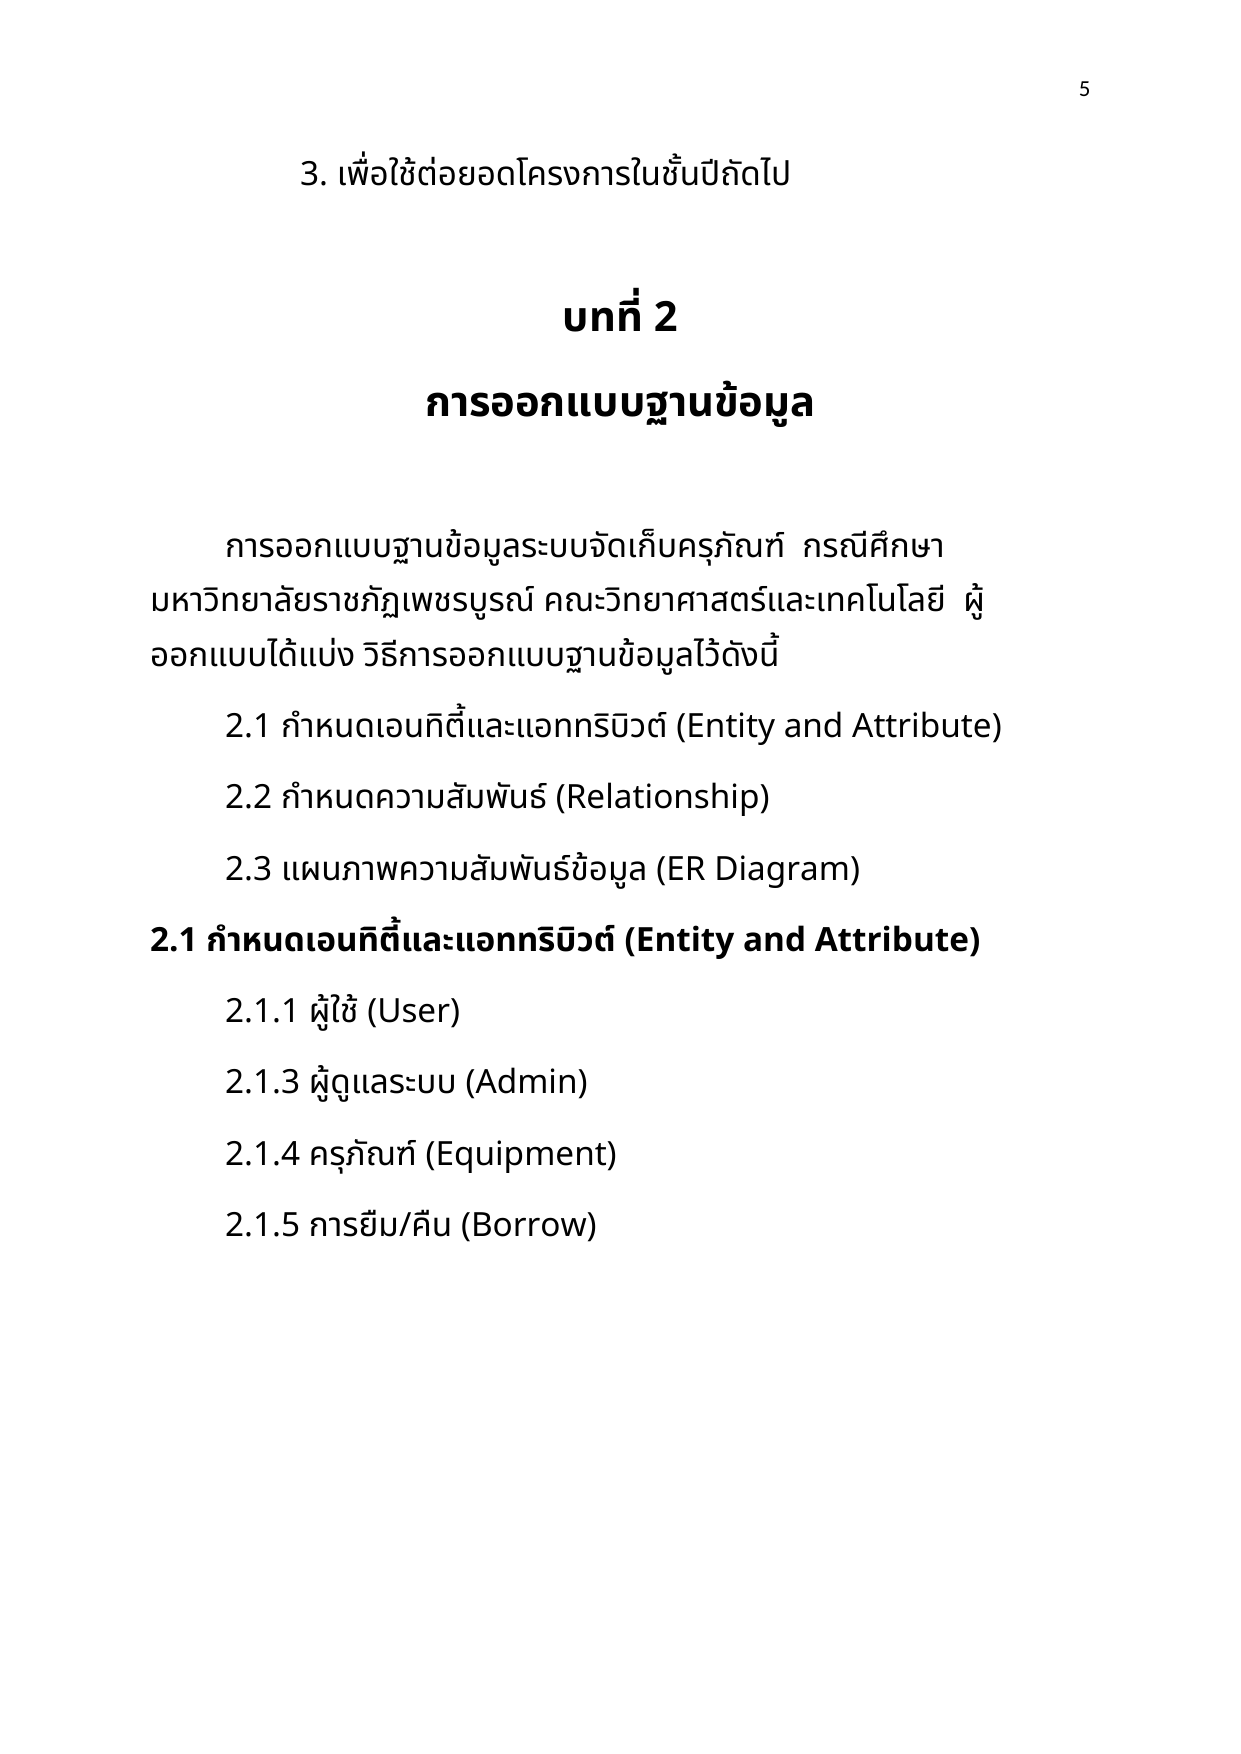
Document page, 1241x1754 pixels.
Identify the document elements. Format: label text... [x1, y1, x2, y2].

text 2.3 แผนภาพความสัมพันธ์ข้อมูล (ER Diagram) [150, 844, 1090, 895]
text 2.1.1 ผู้ใช้ (User) [150, 987, 1090, 1037]
text 2.1 กำหนดเอนทิตี้และแอททริบิวต์ (Entity and Attribute) [150, 916, 1090, 966]
text 2.2 กำหนดความสัมพันธ์ (Relationship) [150, 773, 1090, 824]
text การออกแบบฐานข้อมูล [150, 372, 1090, 435]
text 2.1.3 ผู้ดูแลระบบ (Admin) [150, 1058, 1090, 1109]
text 2.1.5 การยืม/คืน (Borrow) [150, 1201, 1090, 1251]
text การออกแบบฐานข้อมูลระบบจัดเก็บครุภัณฑ์ กรณีศึกษา มหาวิทยาลัยราชภัฏเพชรบูรณ์ คณะวิทยาศาสตร์และเทคโนโลยี ผู้ออกแบบได้แบ่ง วิธีการออกแบบฐานข้อมูลไว้ดังนี้ [150, 522, 1090, 681]
text 2.1 กำหนดเอนทิตี้และแอททริบิวต์ (Entity and Attribute) [150, 702, 1090, 752]
text บทที่ 2 [150, 287, 1090, 350]
text 2.1.4 ครุภัณฑ์ (Equipment) [150, 1129, 1090, 1180]
text 3. เพื่อใช้ต่อยอดโครงการในชั้นปีถัดไป [150, 150, 1090, 201]
